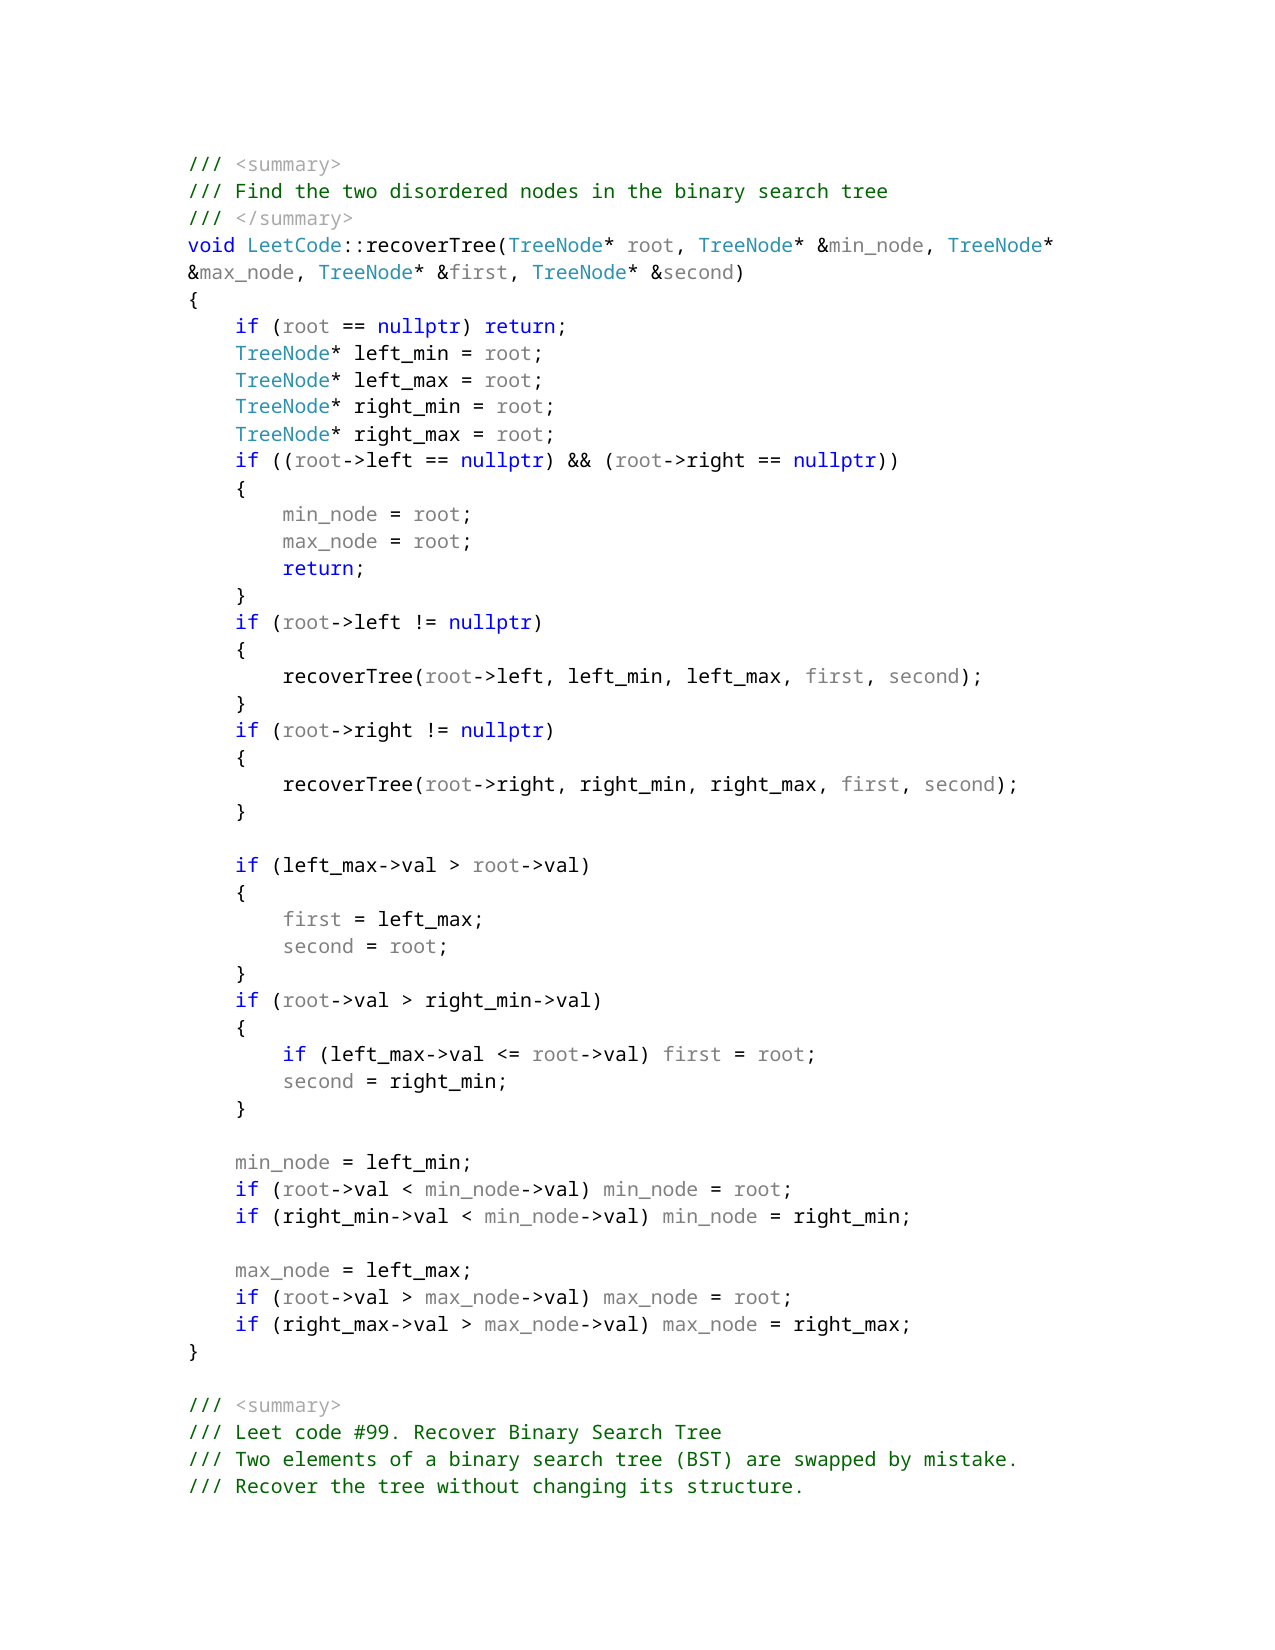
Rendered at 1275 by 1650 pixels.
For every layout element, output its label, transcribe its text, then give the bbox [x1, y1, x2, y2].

text second = right_min; [187, 1067, 1087, 1094]
text if (right_min->val < min_node->val) min_node = right_min; [187, 1202, 1087, 1229]
text max_node = root; [187, 528, 1087, 555]
text } [187, 689, 1087, 717]
text void LeetCode::recoverTree(TreeNode* root, TreeNode* &min_node, TreeNode* &max_node, TreeNode* &first, TreeNode* &second) [187, 231, 1087, 285]
text { [187, 636, 1087, 663]
text if (right_max->val > max_node->val) max_node = right_max; [187, 1310, 1087, 1337]
text min_node = root; [187, 501, 1087, 528]
text } [187, 797, 1087, 824]
text TreeNode* right_min = root; [187, 393, 1087, 420]
text return; [187, 555, 1087, 582]
text recoverTree(root->right, right_min, right_max, first, second); [187, 771, 1087, 797]
text if (left_max->val <= root->val) first = root; [187, 1040, 1087, 1067]
text if ((root->left == nullptr) && (root->right == nullptr)) [187, 447, 1087, 474]
text max_node = left_max; [187, 1256, 1087, 1283]
text TreeNode* right_max = root; [187, 420, 1087, 447]
text if (left_max->val > root->val) [187, 851, 1087, 878]
text TreeNode* left_min = root; [187, 339, 1087, 366]
text min_node = left_min; [187, 1148, 1087, 1175]
text } [187, 1094, 1087, 1121]
text { [187, 474, 1087, 501]
text first = left_max; [187, 905, 1087, 932]
text recoverTree(root->left, left_min, left_max, first, second); [187, 663, 1087, 689]
text /// </summary> [187, 204, 1087, 231]
text /// Recover the tree without changing its structure. [187, 1472, 1087, 1499]
text /// Find the two disordered nodes in the binary search tree [187, 177, 1087, 204]
text { [187, 878, 1087, 905]
text if (root->val < min_node->val) min_node = root; [187, 1175, 1087, 1202]
text if (root == nullptr) return; [187, 312, 1087, 339]
text TreeNode* left_max = root; [187, 366, 1087, 393]
text /// Leet code #99. Recover Binary Search Tree [187, 1418, 1087, 1445]
text second = root; [187, 932, 1087, 959]
text } [187, 1337, 1087, 1364]
text if (root->val > right_min->val) [187, 986, 1087, 1013]
text /// <summary> [187, 1391, 1087, 1418]
text if (root->right != nullptr) [187, 717, 1087, 743]
text { [187, 285, 1087, 312]
text } [187, 959, 1087, 986]
text { [187, 1013, 1087, 1040]
text } [187, 582, 1087, 609]
text if (root->left != nullptr) [187, 609, 1087, 636]
text /// Two elements of a binary search tree (BST) are swapped by mistake. [187, 1445, 1087, 1472]
text { [187, 743, 1087, 771]
text /// <summary> [187, 150, 1087, 177]
text if (root->val > max_node->val) max_node = root; [187, 1283, 1087, 1310]
